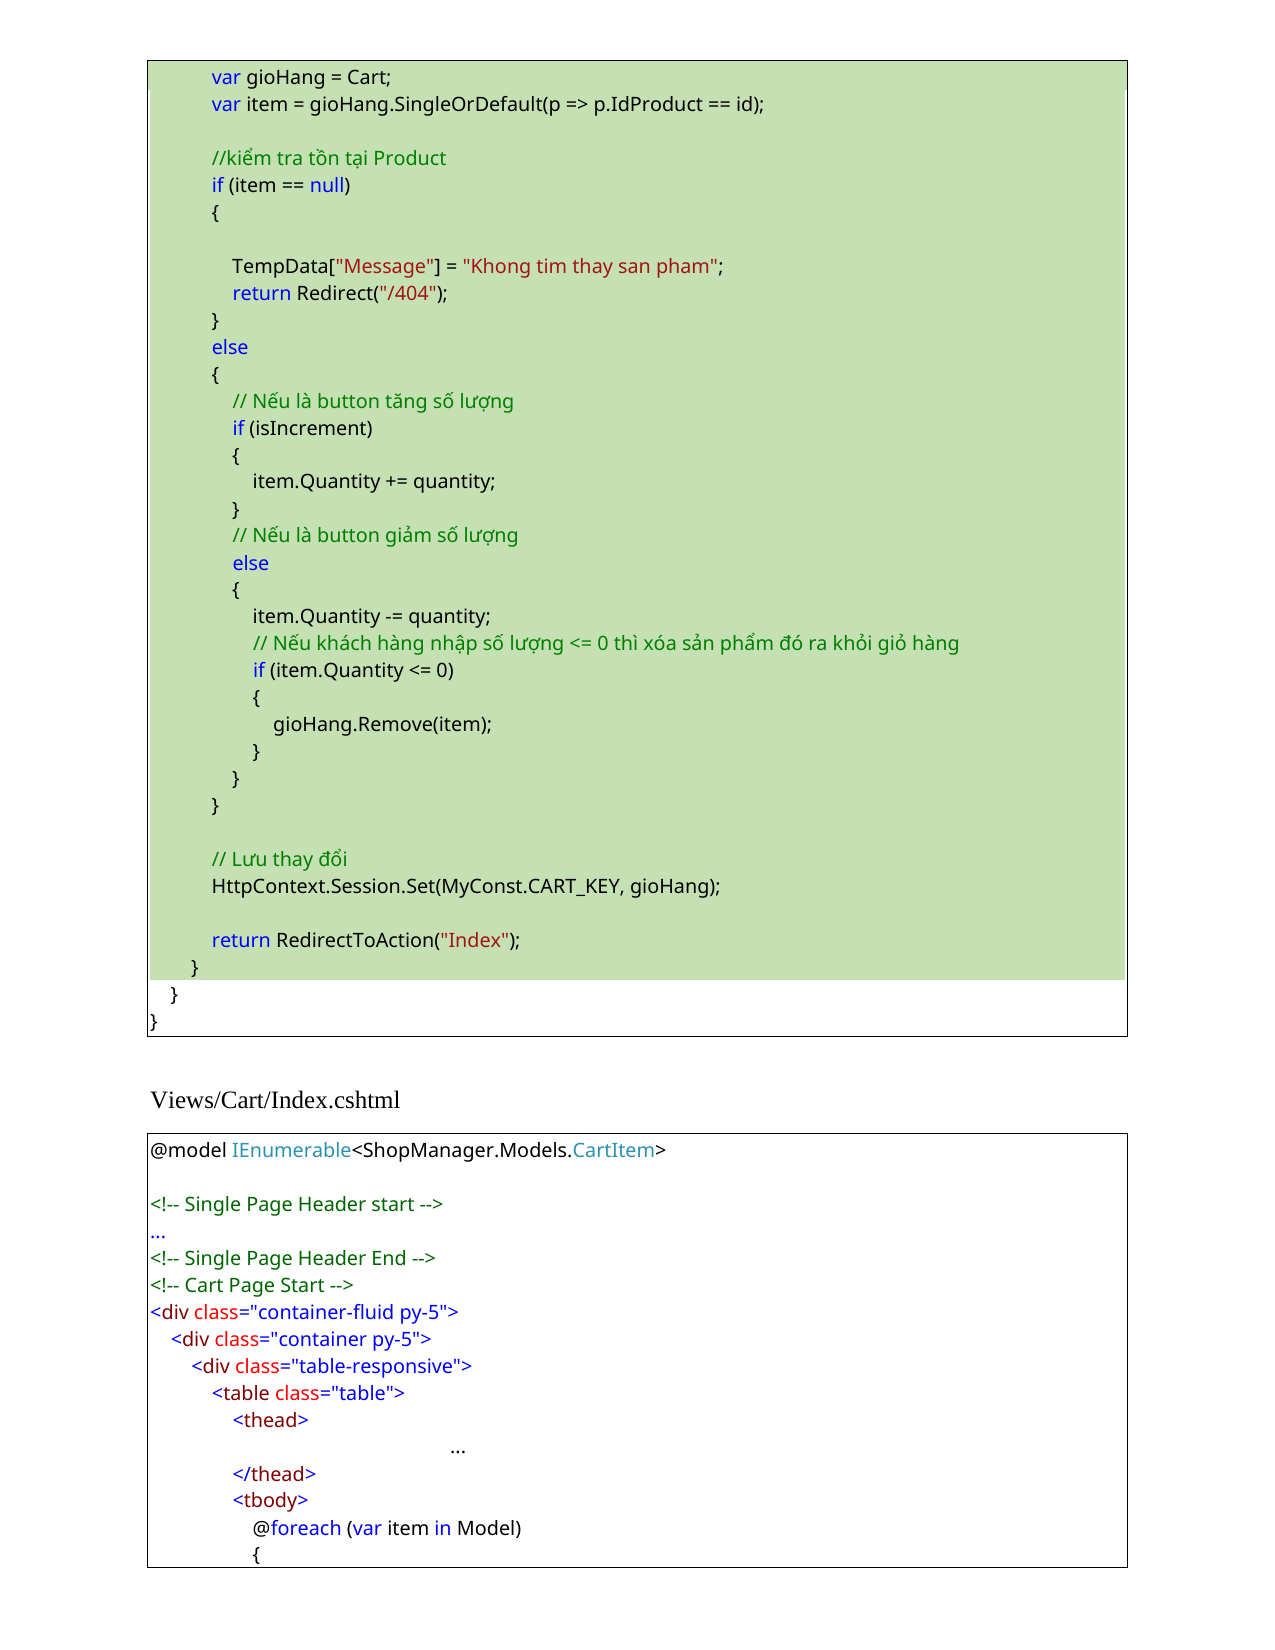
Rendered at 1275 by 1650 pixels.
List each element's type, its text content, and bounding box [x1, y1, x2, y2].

text else [150, 333, 1125, 360]
text { [150, 1541, 1125, 1567]
text if (item == null) [150, 171, 1125, 198]
text { [150, 441, 1125, 468]
text } [150, 953, 1125, 980]
text // Nếu khách hàng nhập số lượng <= 0 thì xóa sản phẩm đó ra khỏi giỏ hàng [150, 630, 1125, 657]
text if (item.Quantity <= 0) [150, 657, 1125, 684]
text } [150, 980, 1125, 1004]
text } [148, 1004, 1127, 1036]
text } [150, 306, 1125, 333]
text <!-- Single Page Header End --> [150, 1244, 1125, 1271]
text } [150, 738, 1125, 764]
text <div class="table-responsive"> [150, 1352, 1125, 1379]
text return Redirect("/404"); [150, 279, 1125, 306]
text var item = gioHang.SingleOrDefault(p => p.IdProduct == id); [150, 90, 1125, 117]
text { [150, 576, 1125, 603]
text @foreach (var item in Model) [150, 1514, 1125, 1541]
text <div class="container-fluid py-5"> [150, 1298, 1125, 1325]
text ... [150, 1217, 1125, 1244]
text //kiểm tra tồn tại Product [150, 144, 1125, 171]
text item.Quantity -= quantity; [150, 603, 1125, 630]
text // Nếu là button tăng số lượng [150, 387, 1125, 414]
text Views/Cart/Index.cshtml [150, 1085, 1125, 1114]
text <!-- Single Page Header start --> [150, 1190, 1125, 1217]
text <table class="table"> [150, 1379, 1125, 1406]
text ... [150, 1433, 1125, 1460]
text <div class="container py-5"> [150, 1325, 1125, 1352]
text { [150, 198, 1125, 225]
text else [150, 549, 1125, 576]
text return RedirectToAction("Index"); [150, 926, 1125, 953]
text if (isIncrement) [150, 414, 1125, 441]
text <tbody> [150, 1487, 1125, 1514]
text } [150, 495, 1125, 522]
text TempData["Message"] = "Khong tim thay san pham"; [150, 252, 1125, 279]
text { [150, 360, 1125, 387]
text </thead> [150, 1460, 1125, 1487]
text var gioHang = Cart; [148, 61, 1127, 90]
text HttpContext.Session.Set(MyConst.CART_KEY, gioHang); [150, 872, 1125, 899]
text item.Quantity += quantity; [150, 468, 1125, 495]
text // Lưu thay đổi [150, 846, 1125, 872]
text { [150, 684, 1125, 711]
text gioHang.Remove(item); [150, 711, 1125, 738]
text @model IEnumerable<ShopManager.Models.CartItem> [148, 1134, 1127, 1163]
text <thead> [150, 1406, 1125, 1433]
text <!-- Cart Page Start --> [150, 1271, 1125, 1298]
text // Nếu là button giảm số lượng [150, 522, 1125, 549]
text } [150, 764, 1125, 792]
text } [150, 792, 1125, 818]
